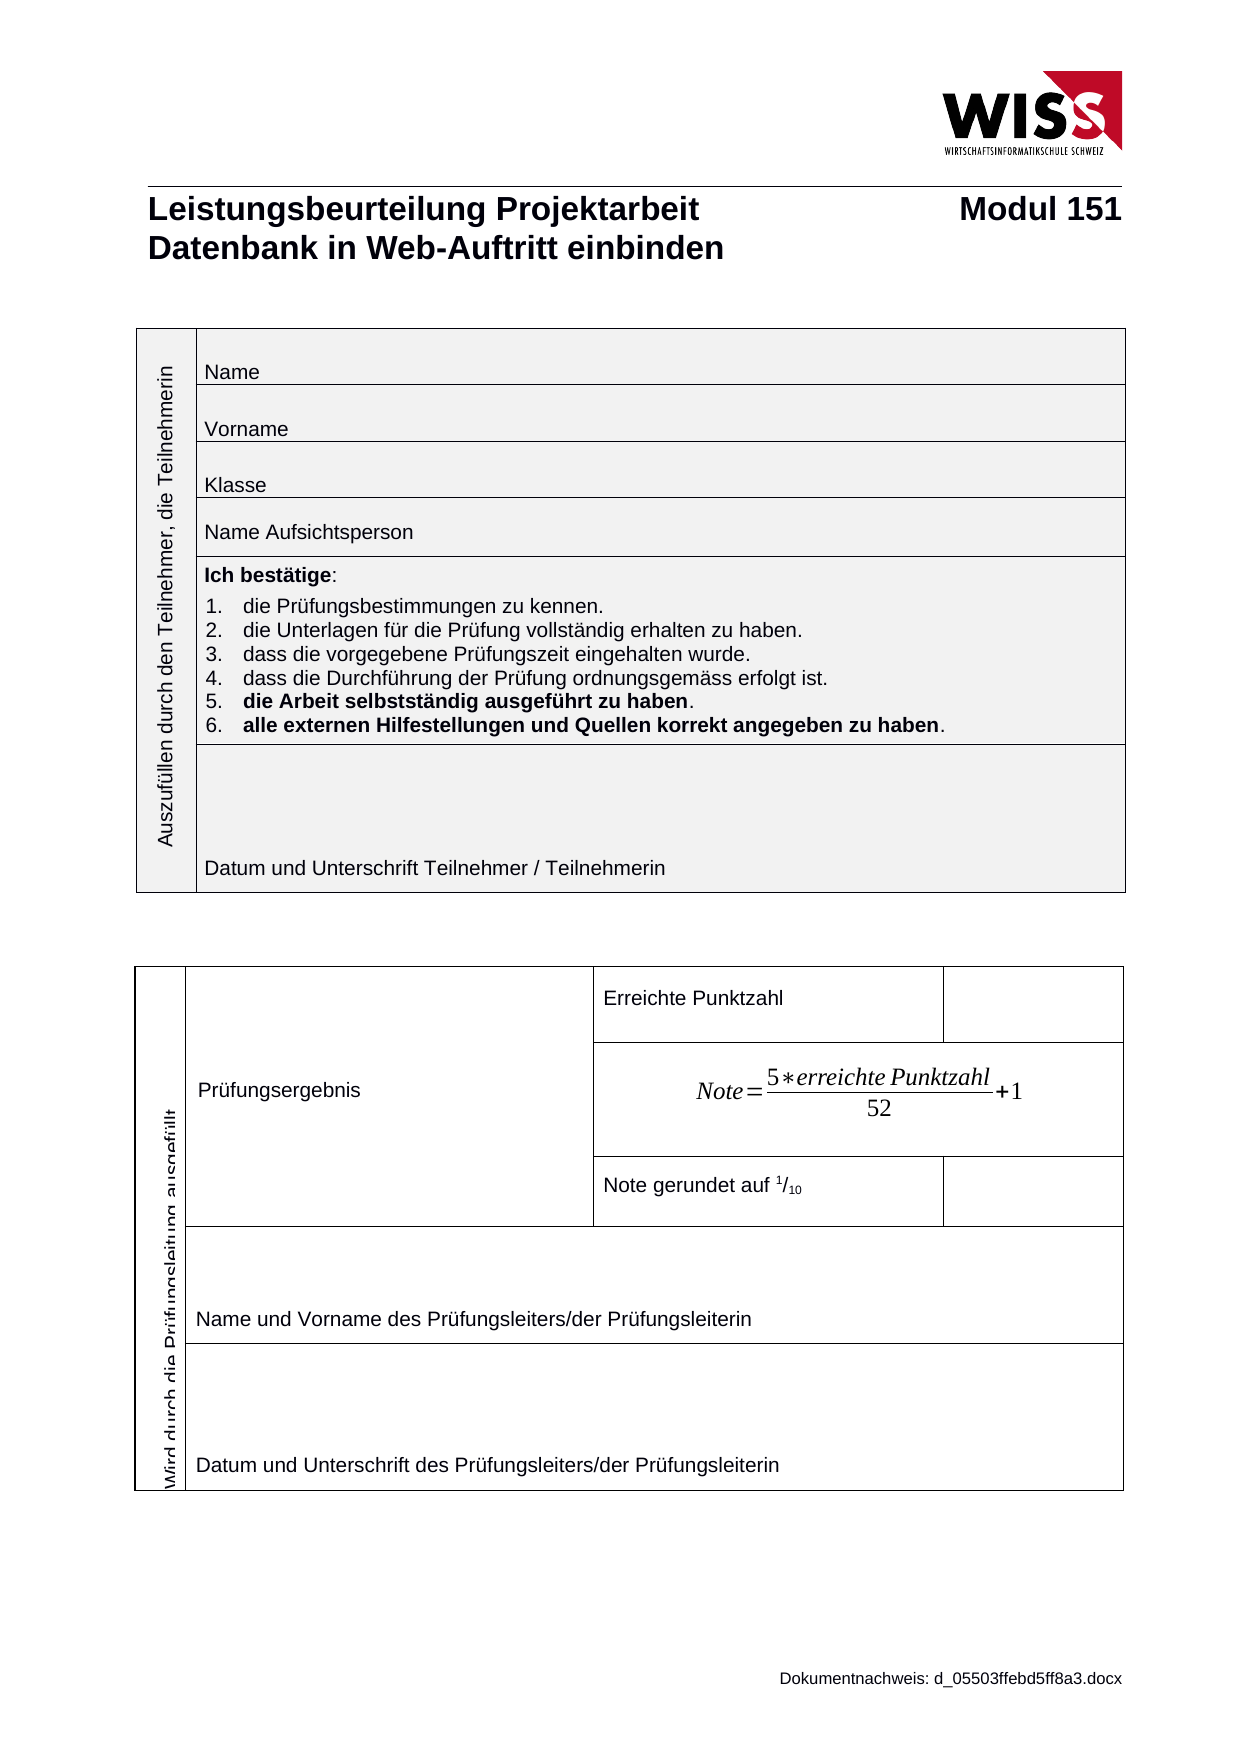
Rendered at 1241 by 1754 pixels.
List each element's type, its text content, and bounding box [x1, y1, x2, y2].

picture [942, 71, 1123, 155]
table_cell Datum und Unterschrift des Prüfungsleiters/der Prüfungsleiterin [186, 1344, 1123, 1490]
table_cell Vorname [197, 385, 1125, 441]
table_cell Name und Vorname des Prüfungsleiters/der Prüfungsleiterin [186, 1227, 1123, 1343]
table_header Wird durch die Prüfungsleitung ausgefüllt [136, 967, 185, 1490]
table_cell [594, 1043, 1123, 1156]
table_header Name [197, 329, 1125, 384]
table_header Auszufüllen durch den Teilnehmer, die Teilnehmerin [137, 329, 196, 892]
table_cell Note gerundet auf 1/10 [594, 1157, 943, 1226]
table_cell Klasse [197, 442, 1125, 497]
table_header Prüfungsergebnis [186, 967, 593, 1226]
table_header Erreichte Punktzahl [594, 967, 943, 1042]
table_cell [944, 1157, 1123, 1226]
title Leistungsbeurteilung Projektarbeit Modul 151 Datenbank in Web-Auftritt einbinden [148, 187, 1122, 266]
table_header [944, 967, 1123, 1042]
table_cell Ich bestätige: die Prüfungsbestimmungen zu kennen. die Unterlagen für die Prüfung vollständig erhalten zu haben. dass die vorgegebene Prüfungszeit eingehalten wurde. dass die Durchführung der Prüfung ordnungsgemäss erfolgt ist. die Arbeit selbstständig ausgeführt zu haben. alle externen Hilfestellungen und Quellen korrekt angegeben zu haben. [197, 557, 1125, 743]
table_cell Datum und Unterschrift Teilnehmer / Teilnehmerin [197, 745, 1125, 892]
table_cell Name Aufsichtsperson [197, 498, 1125, 556]
